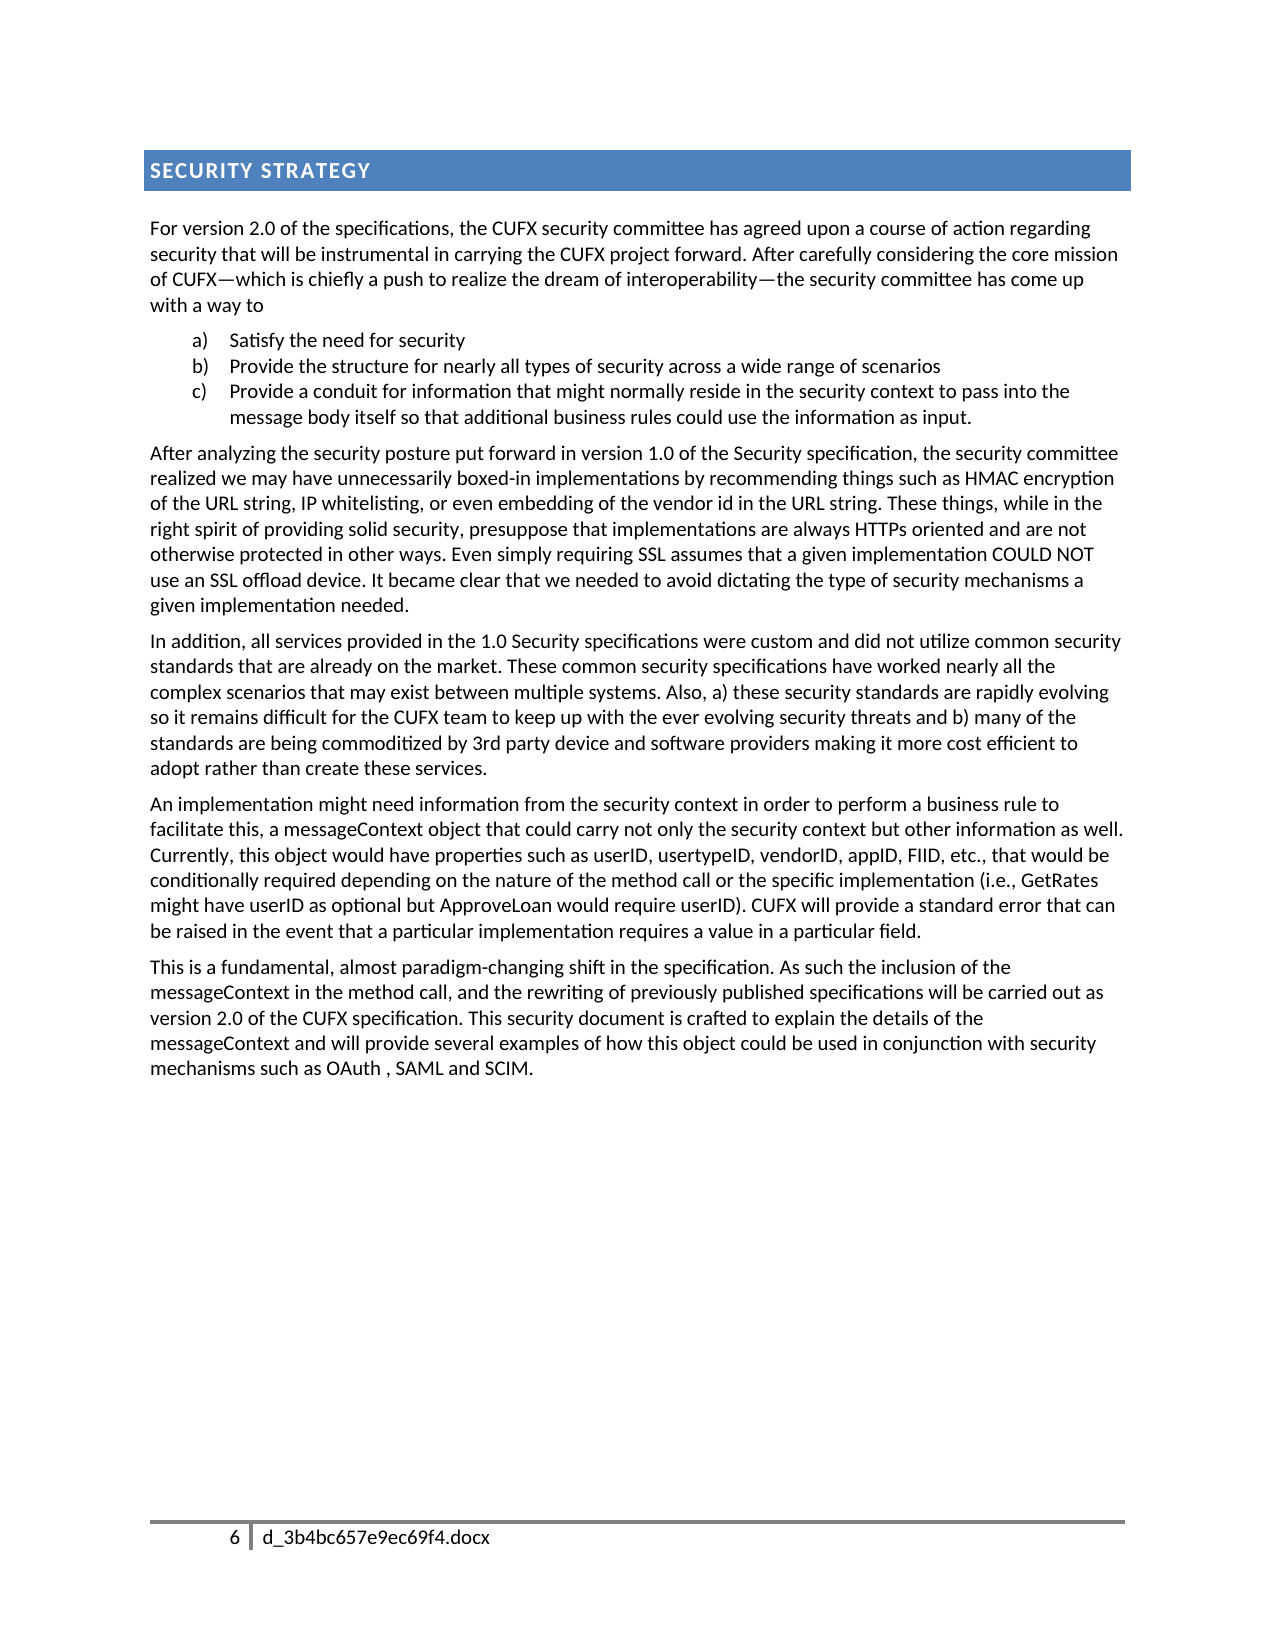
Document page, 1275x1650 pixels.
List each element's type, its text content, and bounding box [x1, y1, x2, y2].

text In addition, all services provided in the 1.0 Security specifications were custom and did not utilize common security standards that are already on the market. These common security specifications have worked nearly all the complex scenarios that may exist between multiple systems. Also, a) these security standards are rapidly evolving so it remains difficult for the CUFX team to keep up with the ever evolving security threats and b) many of the standards are being commoditized by 3rd party device and software providers making it more cost efficient to adopt rather than create these services. [150, 628, 1125, 781]
text For version 2.0 of the specifications, the CUFX security committee has agreed upon a course of action regarding security that will be instrumental in carrying the CUFX project forward. After carefully considering the core mission of CUFX—which is chiefly a push to realize the dream of interoperability—the security committee has come up with a way to [150, 216, 1125, 317]
text This is a fundamental, almost paradigm-changing shift in the specification. As such the inclusion of the messageContext in the method call, and the rewriting of previously published specifications will be carried out as version 2.0 of the CUFX specification. This security document is crafted to explain the details of the messageContext and will provide several examples of how this object could be used in conjunction with security mechanisms such as OAuth , SAML and SCIM. [150, 954, 1125, 1081]
text After analyzing the security posture put forward in version 1.0 of the Security specification, the security committee realized we may have unnecessarily boxed-in implementations by recommending things such as HMAC encryption of the URL string, IP whitelisting, or even embedding of the vendor id in the URL string. These things, while in the right spirit of providing solid security, presuppose that implementations are always HTTPs oriented and are not otherwise protected in other ways. Even simply requiring SSL assumes that a given implementation COULD NOT use an SSL offload device. It became clear that we needed to avoid dictating the type of security mechanisms a given implementation needed. [150, 440, 1125, 618]
subtitle Security Strategy [150, 156, 1125, 184]
list Provide a conduit for information that might normally reside in the security context to pass into the message body itself so that additional business rules could use the information as input. [192, 378, 1125, 429]
list Satisfy the need for security [192, 328, 1125, 353]
text An implementation might need information from the security context in order to perform a business rule to facilitate this, a messageContext object that could carry not only the security context but other information as well. Currently, this object would have properties such as userID, usertypeID, vendorID, appID, FIID, etc., that would be conditionally required depending on the nature of the method call or the specific implementation (i.e., GetRates might have userID as optional but ApproveLoan would require userID). CUFX will provide a standard error that can be raised in the event that a particular implementation requires a value in a particular field. [150, 791, 1125, 943]
list Provide the structure for nearly all types of security across a wide range of scenarios [192, 353, 1125, 378]
